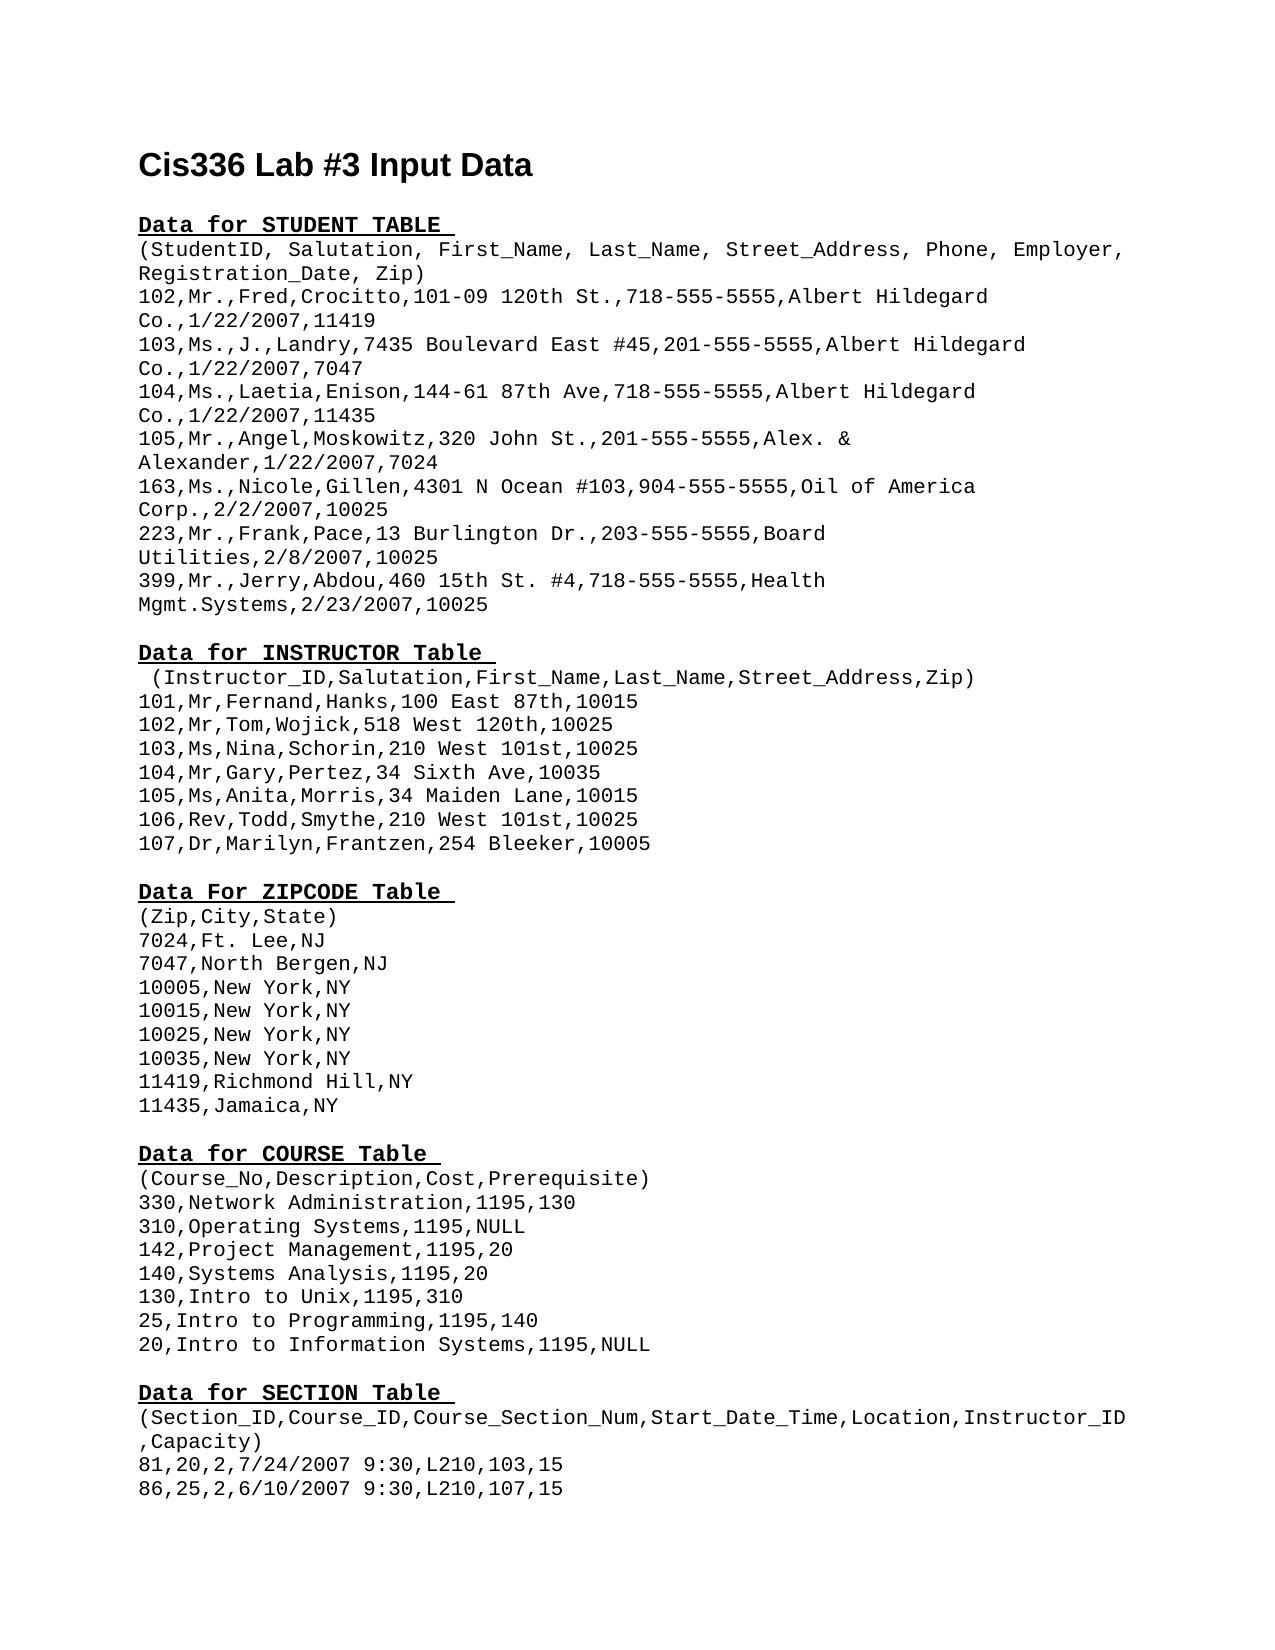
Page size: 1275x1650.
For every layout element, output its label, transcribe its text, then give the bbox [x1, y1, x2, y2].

text 310,Operating Systems,1195,NULL [138, 1216, 1137, 1239]
text 10015,New York,NY [138, 1001, 1137, 1024]
text 103,Ms.,J.,Landry,7435 Boulevard East #45,201-555-5555,Albert Hildegard Co.,1/22/2007,7047 [138, 334, 1137, 381]
text (Instructor_ID,Salutation,First_Name,Last_Name,Street_Address,Zip) [138, 667, 1137, 691]
text 20,Intro to Information Systems,1195,NULL [138, 1334, 1137, 1357]
text 142,Project Management,1195,20 [138, 1239, 1137, 1263]
text 10025,New York,NY [138, 1024, 1137, 1048]
text 81,20,2,7/24/2007 9:30,L210,103,15 [138, 1454, 1137, 1478]
text 330,Network Administration,1195,130 [138, 1192, 1137, 1216]
text 10035,New York,NY [138, 1048, 1137, 1071]
text (Section_ID,Course_ID,Course_Section_Num,Start_Date_Time,Location,Instructor_ID,Capacity) [138, 1407, 1137, 1454]
text 101,Mr,Fernand,Hanks,100 East 87th,10015 [138, 691, 1137, 714]
text 105,Ms,Anita,Morris,34 Maiden Lane,10015 [138, 785, 1137, 809]
text 25,Intro to Programming,1195,140 [138, 1310, 1137, 1334]
text (StudentID, Salutation, First_Name, Last_Name, Street_Address, Phone, Employer, Registration_Date, Zip) [138, 239, 1137, 287]
text Data for STUDENT TABLE [138, 213, 1137, 239]
text 10005,New York,NY [138, 977, 1137, 1001]
text 107,Dr,Marilyn,Frantzen,254 Bleeker,10005 [138, 833, 1137, 856]
text Data for INSTRUCTOR Table [138, 641, 1137, 667]
text 7047,North Bergen,NJ [138, 953, 1137, 977]
text 140,Systems Analysis,1195,20 [138, 1263, 1137, 1287]
text 104,Ms.,Laetia,Enison,144-61 87th Ave,718-555-5555,Albert Hildegard Co.,1/22/2007,11435 [138, 381, 1137, 428]
text 399,Mr.,Jerry,Abdou,460 15th St. #4,718-555-5555,Health Mgmt.Systems,2/23/2007,10025 [138, 570, 1137, 618]
text 7024,Ft. Lee,NJ [138, 929, 1137, 953]
text 104,Mr,Gary,Pertez,34 Sixth Ave,10035 [138, 762, 1137, 785]
text (Zip,City,State) [138, 906, 1137, 929]
text 130,Intro to Unix,1195,310 [138, 1287, 1137, 1310]
text 105,Mr.,Angel,Moskowitz,320 John St.,201-555-5555,Alex. & Alexander,1/22/2007,7024 [138, 428, 1137, 476]
text Data for COURSE Table [138, 1142, 1137, 1168]
subtitle Cis336 Lab #3 Input Data [138, 145, 1137, 183]
text 86,25,2,6/10/2007 9:30,L210,107,15 [138, 1478, 1137, 1502]
text (Course_No,Description,Cost,Prerequisite) [138, 1168, 1137, 1192]
text Data For ZIPCODE Table [138, 880, 1137, 906]
text 103,Ms,Nina,Schorin,210 West 101st,10025 [138, 738, 1137, 762]
text 163,Ms.,Nicole,Gillen,4301 N Ocean #103,904-555-5555,Oil of America Corp.,2/2/2007,10025 [138, 476, 1137, 523]
text 102,Mr,Tom,Wojick,518 West 120th,10025 [138, 714, 1137, 738]
text 223,Mr.,Frank,Pace,13 Burlington Dr.,203-555-5555,Board Utilities,2/8/2007,10025 [138, 523, 1137, 570]
text 11435,Jamaica,NY [138, 1095, 1137, 1119]
text 11419,Richmond Hill,NY [138, 1071, 1137, 1095]
text Data for SECTION Table [138, 1381, 1137, 1407]
text 102,Mr.,Fred,Crocitto,101-09 120th St.,718-555-5555,Albert Hildegard Co.,1/22/2007,11419 [138, 287, 1137, 334]
text 106,Rev,Todd,Smythe,210 West 101st,10025 [138, 809, 1137, 833]
